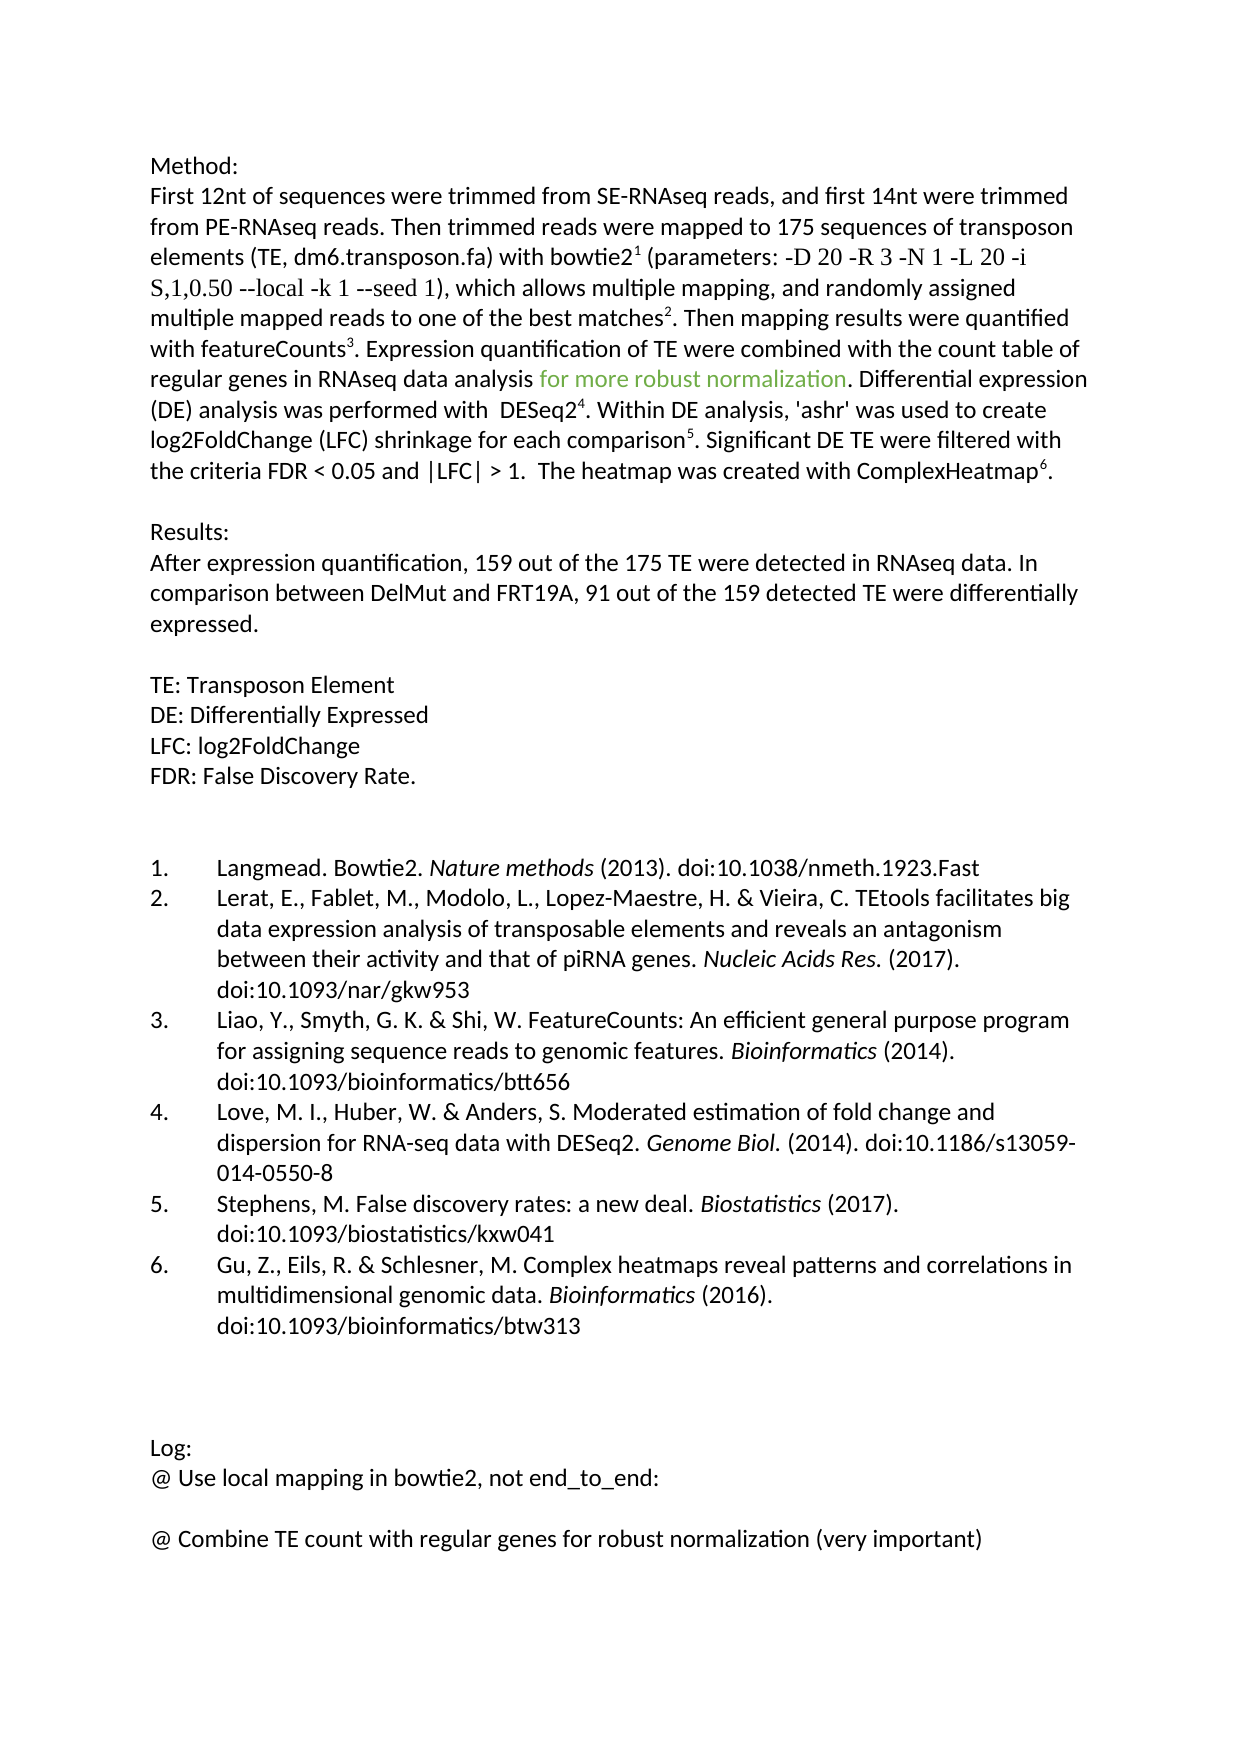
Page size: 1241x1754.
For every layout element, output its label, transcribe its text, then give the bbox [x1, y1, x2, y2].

text 6. Gu, Z., Eils, R. & Schlesner, M. Complex heatmaps reveal patterns and correlations in multidimensional genomic data. Bioinformatics (2016). doi:10.1093/bioinformatics/btw313 [150, 1249, 1090, 1340]
text FDR: False Discovery Rate. [150, 760, 1090, 791]
text @ Use local mapping in bowtie2, not end_to_end: [150, 1462, 1090, 1493]
text Log: [150, 1432, 1090, 1462]
text Results: [150, 516, 1090, 547]
text After expression quantification, 159 out of the 175 TE were detected in RNAseq data. In comparison between DelMut and FRT19A, 91 out of the 159 detected TE were differentially expressed. [150, 547, 1090, 638]
text DE: Differentially Expressed [150, 699, 1090, 730]
text TE: Transposon Element [150, 669, 1090, 699]
text 3. Liao, Y., Smyth, G. K. & Shi, W. FeatureCounts: An efficient general purpose program for assigning sequence reads to genomic features. Bioinformatics (2014). doi:10.1093/bioinformatics/btt656 [150, 1004, 1090, 1096]
text 1. Langmead. Bowtie2. Nature methods (2013). doi:10.1038/nmeth.1923.Fast [150, 852, 1090, 882]
text 2. Lerat, E., Fablet, M., Modolo, L., Lopez-Maestre, H. & Vieira, C. TEtools facilitates big data expression analysis of transposable elements and reveals an antagonism between their activity and that of piRNA genes. Nucleic Acids Res. (2017). doi:10.1093/nar/gkw953 [150, 882, 1090, 1004]
text LFC: log2FoldChange [150, 730, 1090, 760]
text @ Combine TE count with regular genes for robust normalization (very important) [150, 1523, 1090, 1554]
text Method: [150, 150, 1090, 181]
text First 12nt of sequences were trimmed from SE-RNAseq reads, and first 14nt were trimmed from PE-RNAseq reads. Then trimmed reads were mapped to 175 sequences of transposon elements (TE, dm6.transposon.fa) with bowtie21 (parameters: -D 20 -R 3 -N 1 -L 20 -i S,1,0.50 --local -k 1 --seed 1), which allows multiple mapping, and randomly assigned multiple mapped reads to one of the best matches2. Then mapping results were quantified with featureCounts3. Expression quantification of TE were combined with the count table of regular genes in RNAseq data analysis for more robust normalization. Differential expression (DE) analysis was performed with DESeq24. Within DE analysis, 'ashr' was used to create log2FoldChange (LFC) shrinkage for each comparison5. Significant DE TE were filtered with the criteria FDR < 0.05 and |LFC| > 1. The heatmap was created with ComplexHeatmap6. [150, 181, 1090, 486]
text 5. Stephens, M. False discovery rates: a new deal. Biostatistics (2017). doi:10.1093/biostatistics/kxw041 [150, 1188, 1090, 1249]
text 4. Love, M. I., Huber, W. & Anders, S. Moderated estimation of fold change and dispersion for RNA-seq data with DESeq2. Genome Biol. (2014). doi:10.1186/s13059-014-0550-8 [150, 1096, 1090, 1188]
